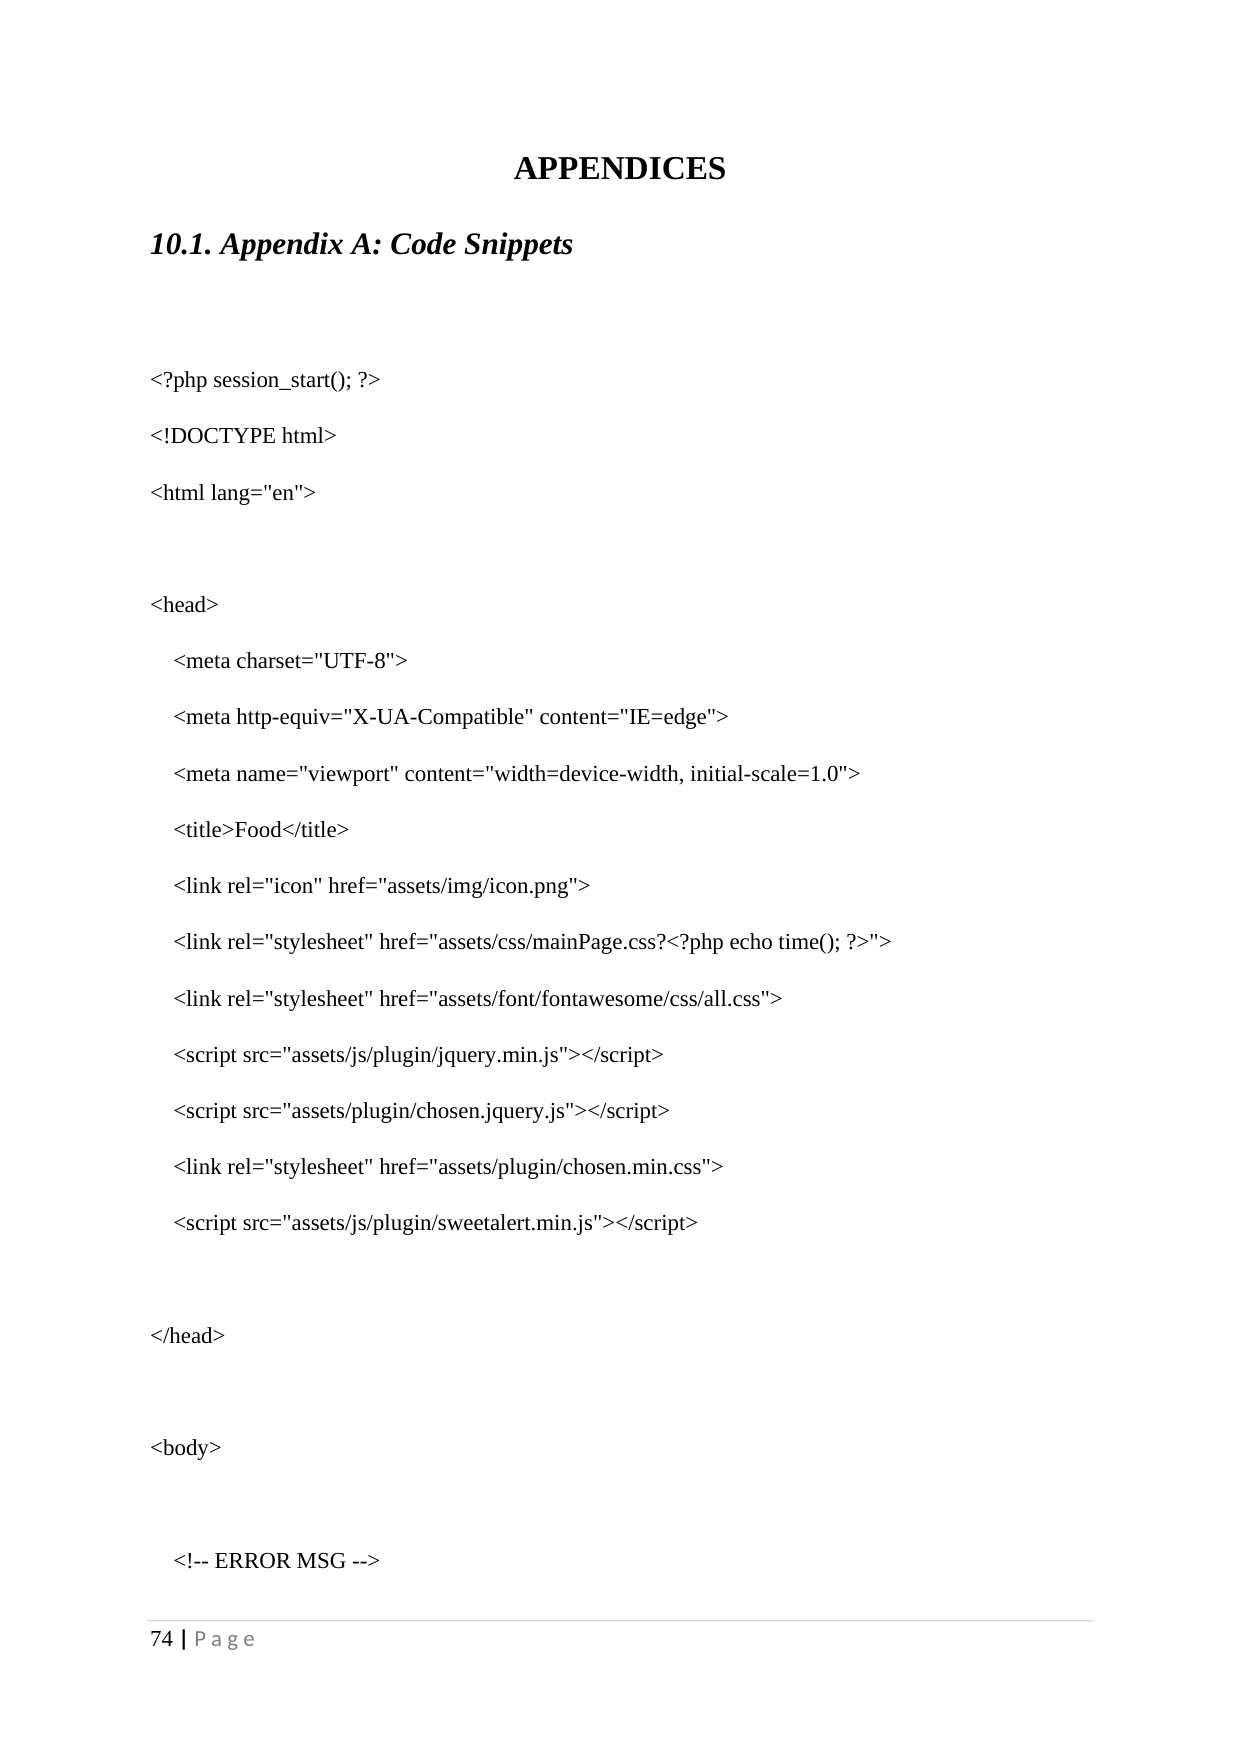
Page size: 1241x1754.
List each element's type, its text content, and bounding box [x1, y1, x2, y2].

text </head> [150, 1322, 1211, 1348]
text <meta http-equiv="X-UA-Compatible" content="IE=edge"> [173, 703, 1211, 730]
text <body> [150, 1434, 1211, 1461]
text <link rel="icon" href="assets/img/icon.png"> [173, 872, 1211, 898]
text <?php session_start(); ?> [150, 366, 1211, 392]
text <head> [150, 591, 1211, 617]
text <meta name="viewport" content="width=device-width, initial-scale=1.0"> [173, 760, 1211, 786]
text <link rel="stylesheet" href="assets/css/mainPage.css?<?php echo time(); ?>"> [173, 928, 1211, 955]
text <title>Food</title> [173, 816, 1211, 842]
text <meta charset="UTF-8"> [173, 647, 1211, 673]
text <script src="assets/js/plugin/jquery.min.js"></script> [173, 1041, 1211, 1067]
text <link rel="stylesheet" href="assets/font/fontawesome/css/all.css"> [173, 984, 1211, 1011]
text <html lang="en"> [150, 478, 1211, 505]
text <script src="assets/js/plugin/sweetalert.min.js"></script> [173, 1209, 1211, 1236]
text <!-- ERROR MSG --> [173, 1547, 1211, 1573]
text <script src="assets/plugin/chosen.jquery.js"></script> [173, 1097, 1211, 1123]
text <!DOCTYPE html> [150, 422, 1211, 449]
text <link rel="stylesheet" href="assets/plugin/chosen.min.css"> [173, 1153, 1211, 1179]
subtitle 10.1. Appendix A: Code Snippets [150, 225, 1211, 261]
text APPENDICES [133, 148, 1107, 187]
